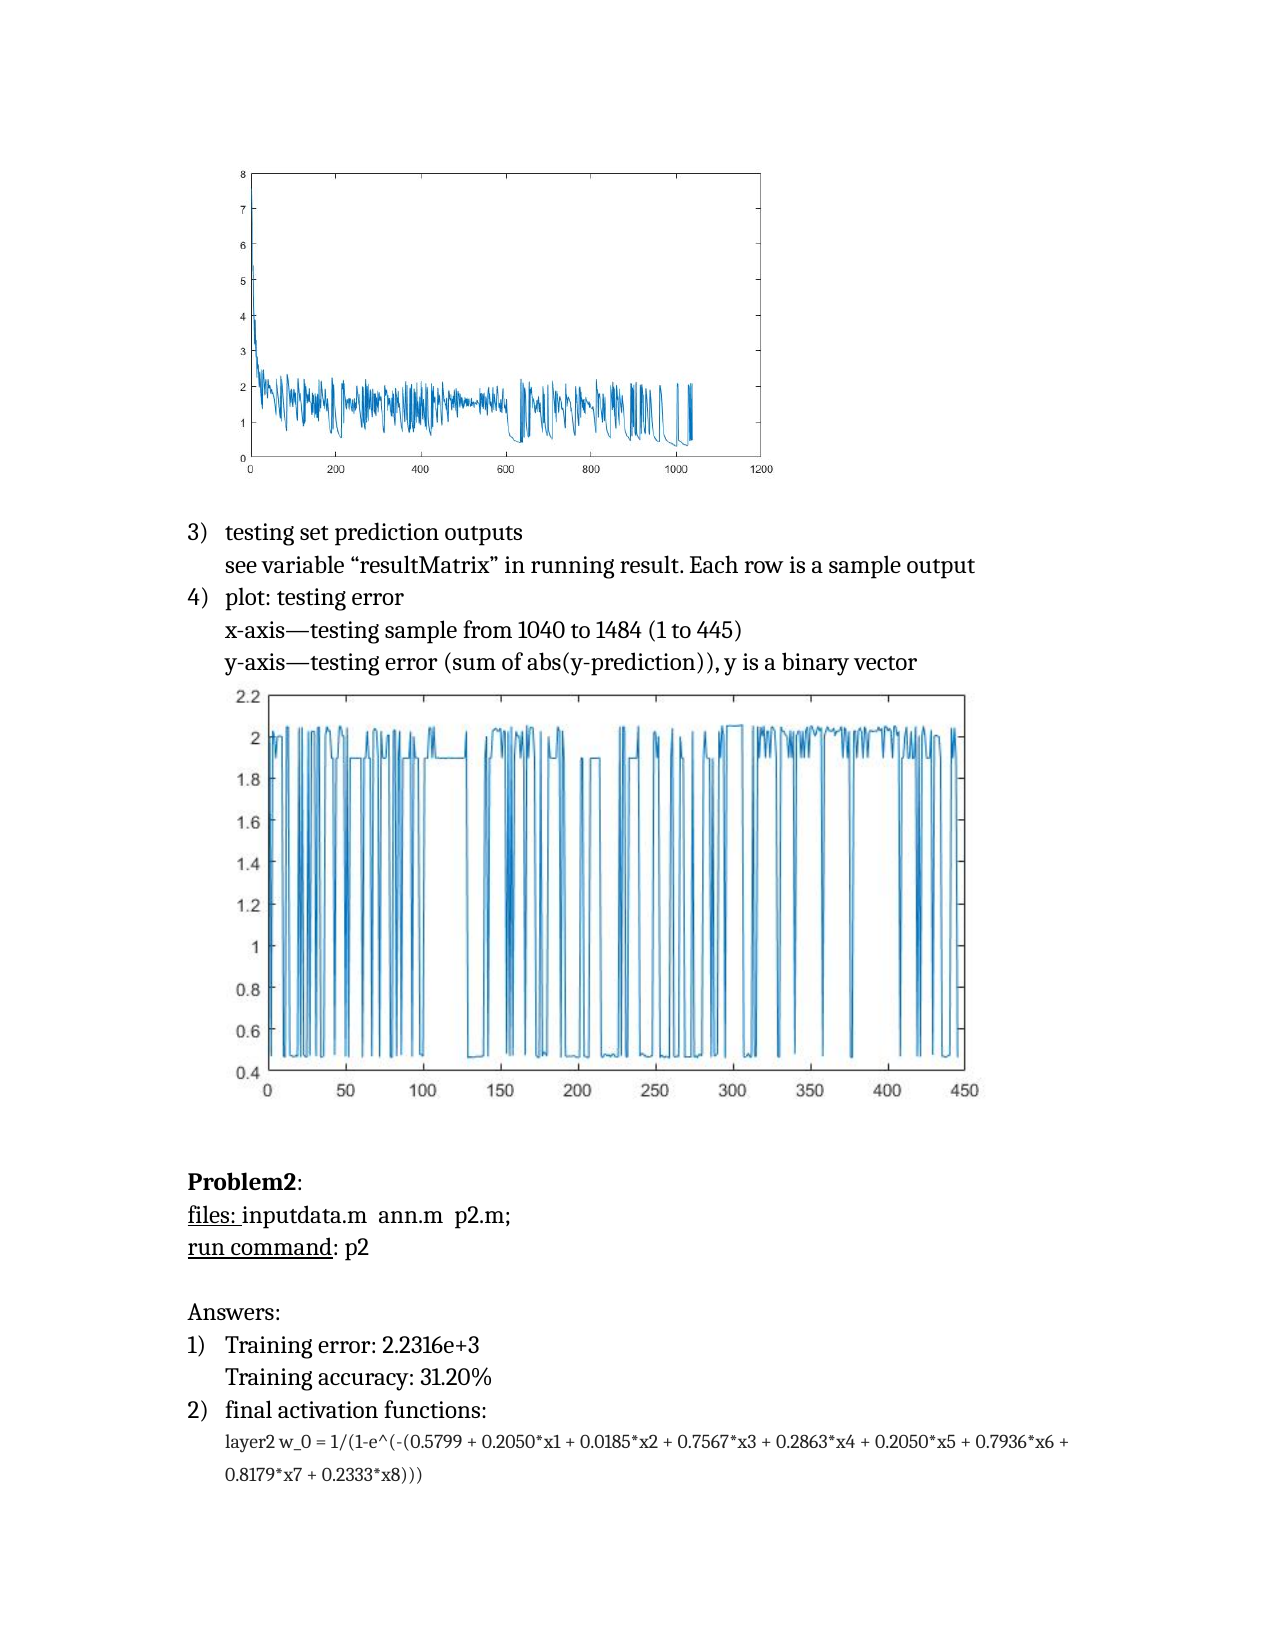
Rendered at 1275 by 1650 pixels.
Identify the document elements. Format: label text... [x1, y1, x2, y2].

list see variable “resultMatrix” in running result. Each row is a sample output [225, 549, 1087, 581]
list layer2 w_0 = 1/(1-e^(-(0.5799 + 0.2050*x1 + 0.0185*x2 + 0.7567*x3 + 0.2863*x4 + 0.2050*x5 + 0.7936*x6 + 0.8179*x7 + 0.2333*x8))) [225, 1426, 1087, 1491]
list Training accuracy: 31.20% [225, 1361, 1087, 1394]
text run command: p2 [187, 1231, 1087, 1264]
list y-axis—testing error (sum of abs(y-prediction)), y is a binary vector [225, 646, 1087, 679]
picture [225, 678, 988, 1109]
list x-axis—testing sample from 1040 to 1484 (1 to 445) [225, 614, 1087, 646]
list plot: testing error [187, 581, 1087, 614]
list final activation functions: [187, 1394, 1087, 1426]
picture [225, 158, 778, 486]
text Problem2: [187, 1166, 1087, 1199]
list Training error: 2.2316e+3 [187, 1329, 1087, 1361]
list testing set prediction outputs [187, 516, 1087, 549]
text files: inputdata.m ann.m p2.m; [187, 1199, 1087, 1231]
text Answers: [187, 1296, 1087, 1329]
